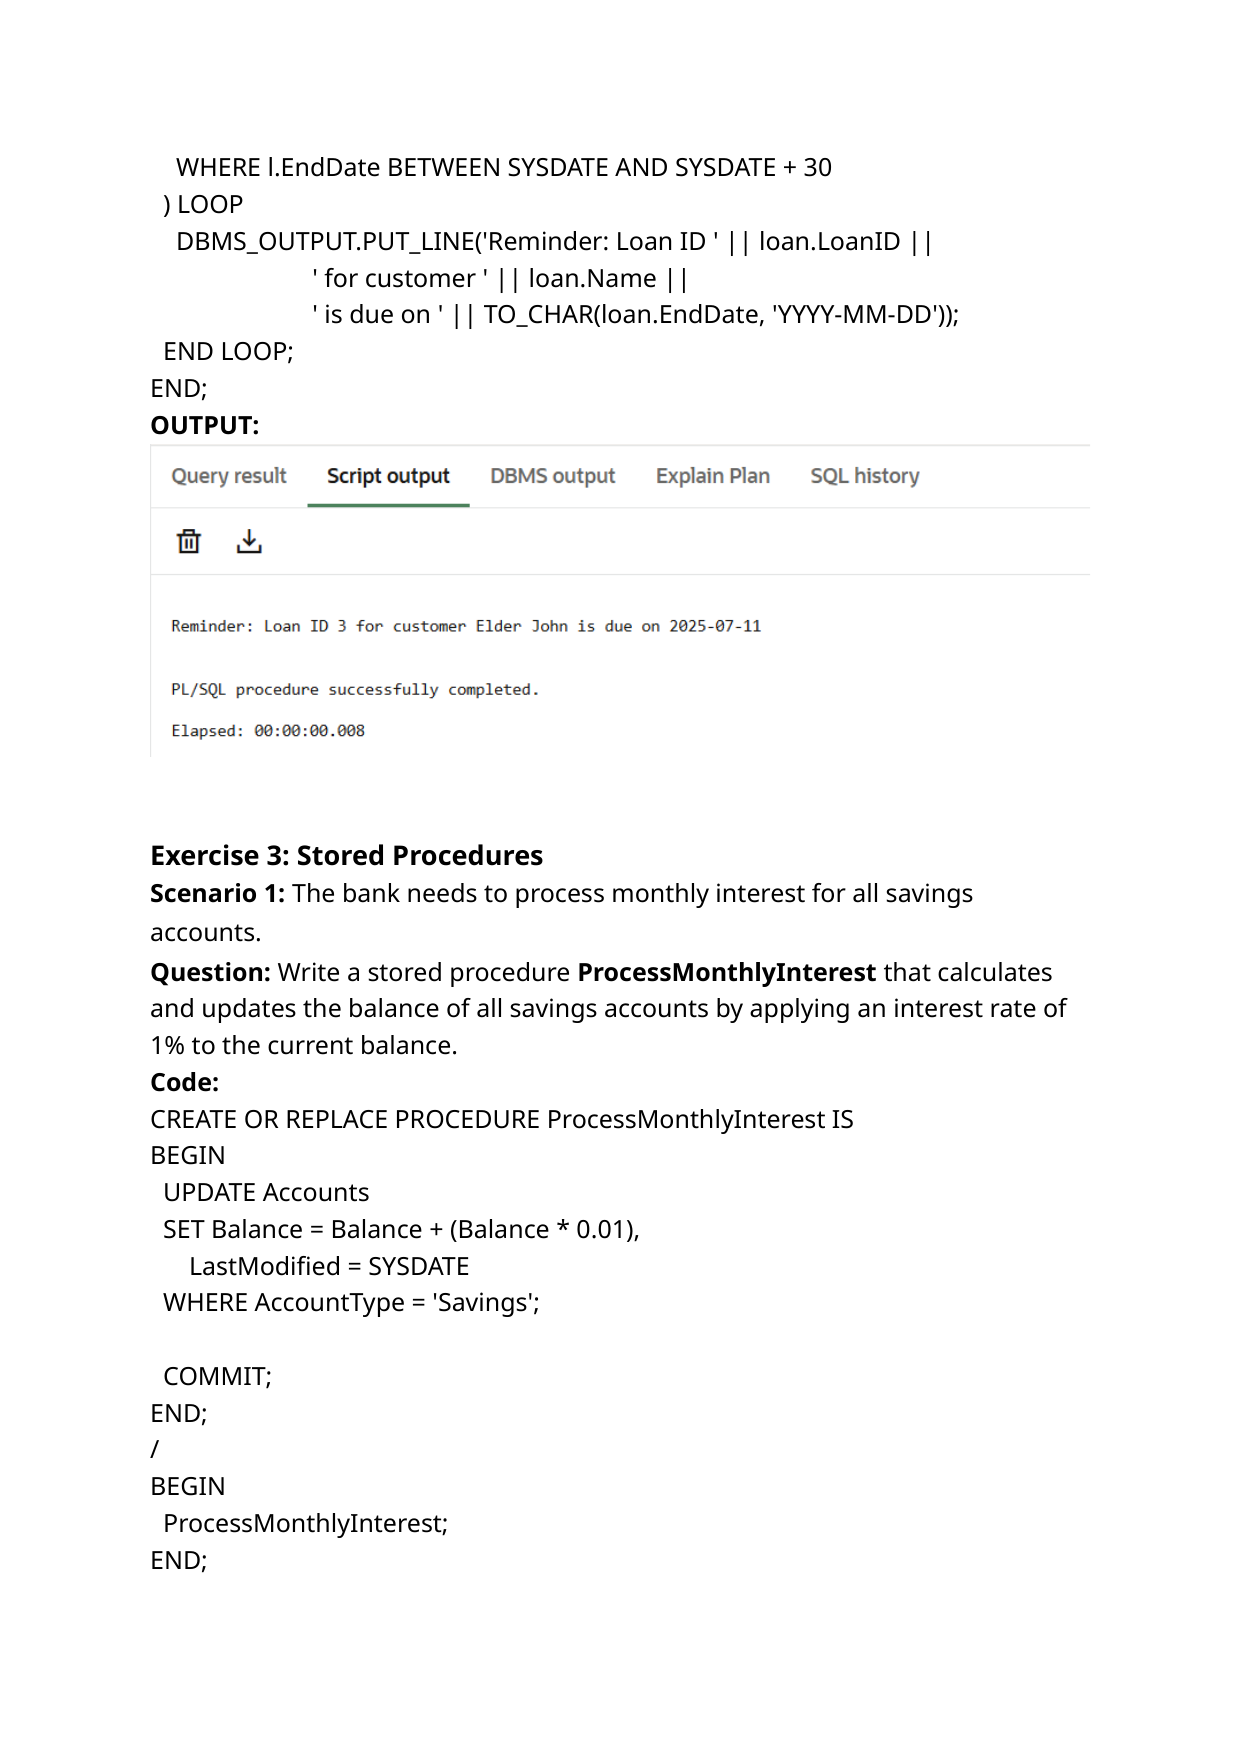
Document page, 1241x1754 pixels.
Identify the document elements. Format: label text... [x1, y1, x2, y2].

text OUTPUT: [150, 407, 1090, 441]
text WHERE l.EndDate BETWEEN SYSDATE AND SYSDATE + 30 [150, 150, 1090, 184]
text CREATE OR REPLACE PROCEDURE ProcessMonthlyInterest IS [150, 1101, 1090, 1135]
text ' for customer ' || loan.Name || [150, 260, 1090, 294]
text WHERE AccountType = 'Savings'; [150, 1285, 1090, 1319]
text / [150, 1432, 1090, 1466]
text BEGIN [150, 1138, 1090, 1172]
text Scenario 1: The bank needs to process monthly interest for all savings accounts. [150, 876, 1090, 949]
text DBMS_OUTPUT.PUT_LINE('Reminder: Loan ID ' || loan.LoanID || [150, 223, 1090, 258]
text END; [150, 1542, 1090, 1577]
text LastModified = SYSDATE [150, 1248, 1090, 1282]
text Code: [150, 1064, 1090, 1098]
text END; [150, 371, 1090, 405]
text UPDATE Accounts [150, 1175, 1090, 1209]
text END; [150, 1395, 1090, 1429]
text BEGIN [150, 1469, 1090, 1503]
text Exercise 3: Stored Procedures [150, 836, 1090, 873]
text ProcessMonthlyInterest; [150, 1506, 1090, 1540]
picture [150, 444, 1091, 757]
text Question: Write a stored procedure ProcessMonthlyInterest that calculates and updates the balance of all savings accounts by applying an interest rate of 1% to the current balance. [150, 954, 1090, 1062]
text SET Balance = Balance + (Balance * 0.01), [150, 1212, 1090, 1246]
text COMMIT; [150, 1359, 1090, 1393]
text ) LOOP [150, 187, 1090, 221]
text END LOOP; [150, 334, 1090, 368]
text ' is due on ' || TO_CHAR(loan.EndDate, 'YYYY-MM-DD')); [150, 297, 1090, 331]
